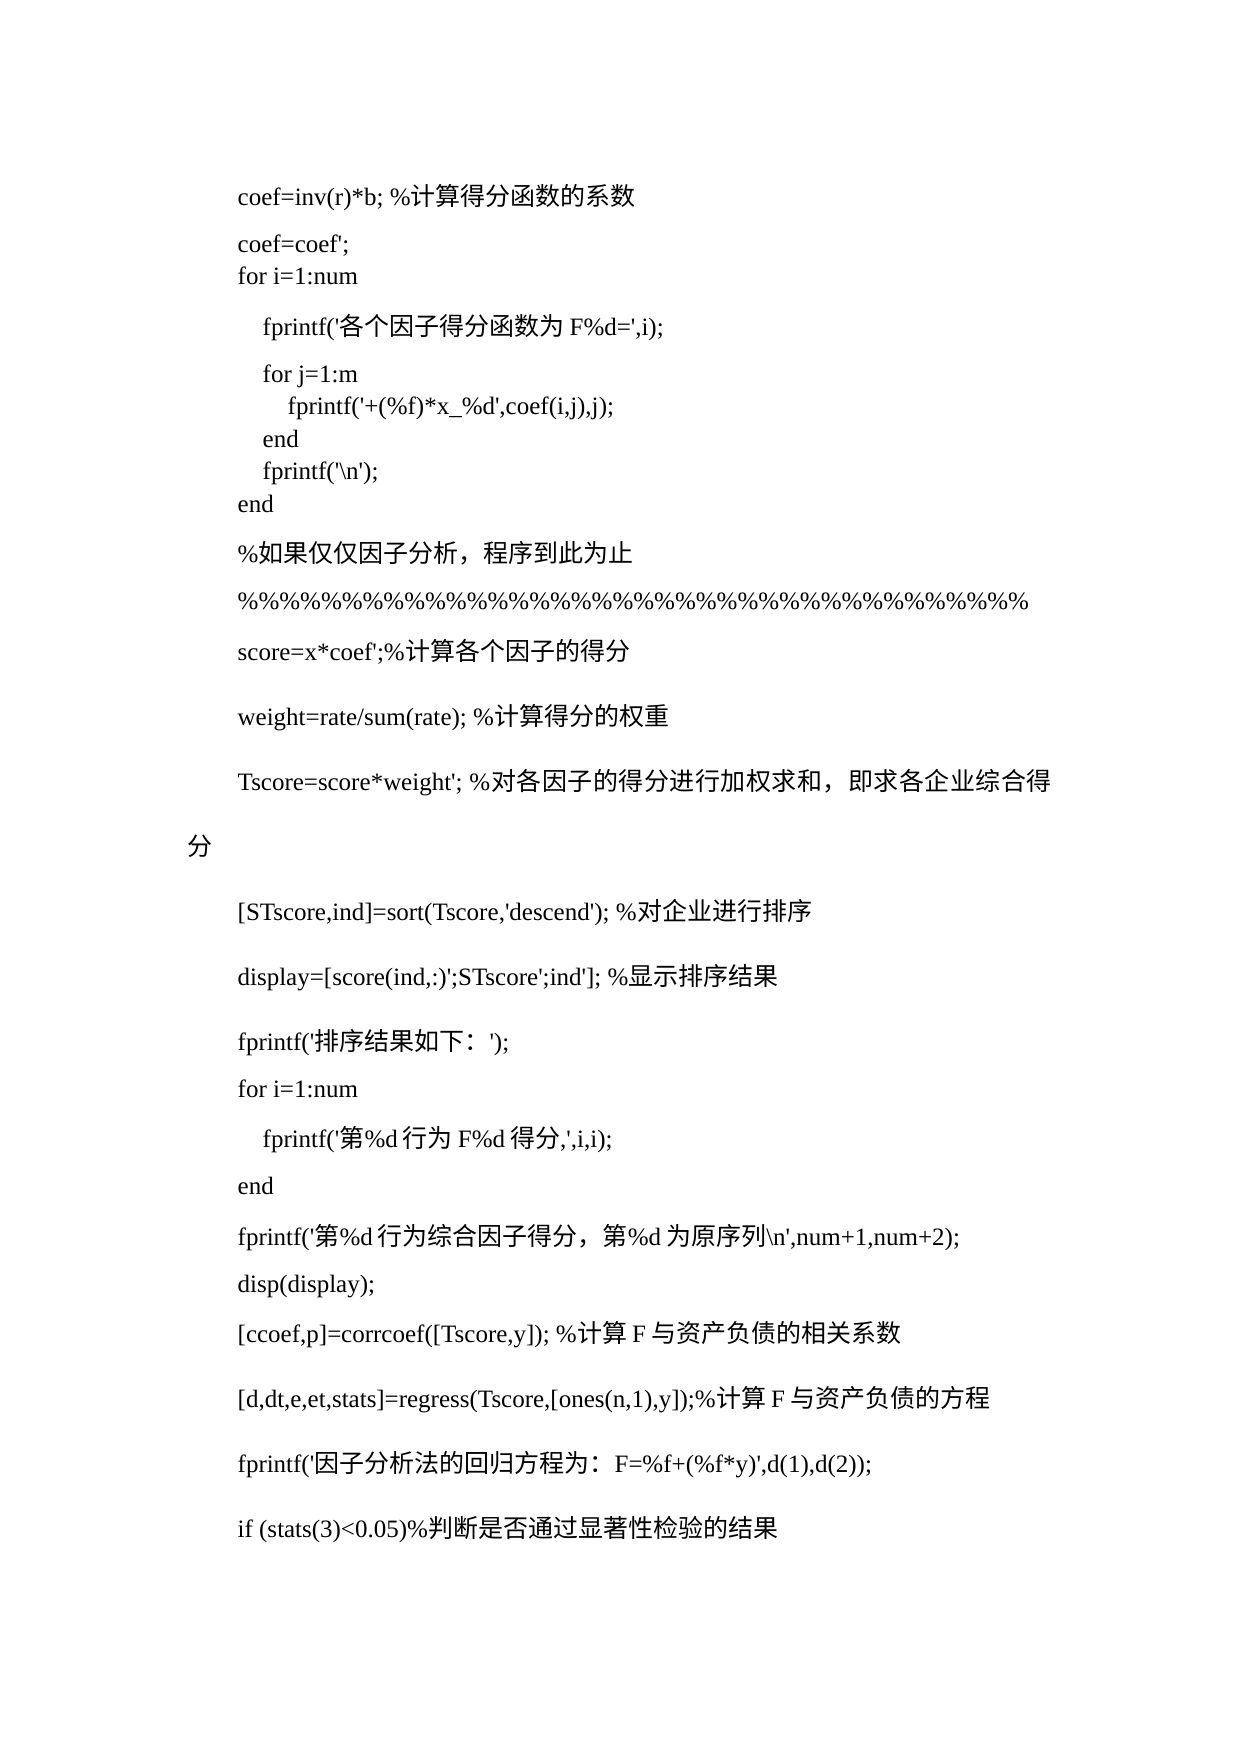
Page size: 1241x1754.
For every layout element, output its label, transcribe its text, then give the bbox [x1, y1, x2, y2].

text fprintf('+(%f)*x_%d',coef(i,j),j); [187, 389, 1053, 422]
text fprintf('各个因子得分函数为F%d=',i); [187, 292, 1053, 357]
text disp(display); [187, 1267, 1053, 1299]
text fprintf('第%d行为F%d得分,',i,i); [187, 1104, 1053, 1169]
text %如果仅仅因子分析，程序到此为止 [187, 519, 1053, 584]
text coef=coef'; [187, 227, 1053, 259]
text fprintf('因子分析法的回归方程为：F=%f+(%f*y)',d(1),d(2)); [187, 1429, 1053, 1494]
text fprintf('第%d行为综合因子得分，第%d为原序列\n',num+1,num+2); [187, 1202, 1053, 1267]
text if (stats(3)<0.05)%判断是否通过显著性检验的结果 [187, 1494, 1053, 1559]
text Tscore=score*weight'; %对各因子的得分进行加权求和，即求各企业综合得分 [187, 747, 1053, 877]
text score=x*coef';%计算各个因子的得分 [187, 617, 1053, 682]
text end [187, 487, 1053, 519]
text fprintf('\n'); [187, 454, 1053, 487]
text coef=inv(r)*b; %计算得分函数的系数 [187, 162, 1053, 227]
text weight=rate/sum(rate); %计算得分的权重 [187, 682, 1053, 747]
text fprintf('排序结果如下：'); [187, 1007, 1053, 1072]
text [d,dt,e,et,stats]=regress(Tscore,[ones(n,1),y]);%计算F与资产负债的方程 [187, 1364, 1053, 1429]
text for j=1:m [187, 357, 1053, 389]
text [ccoef,p]=corrcoef([Tscore,y]); %计算F与资产负债的相关系数 [187, 1299, 1053, 1364]
text for i=1:num [187, 259, 1053, 292]
text for i=1:num [187, 1072, 1053, 1104]
text [STscore,ind]=sort(Tscore,'descend'); %对企业进行排序 [187, 877, 1053, 942]
text end [187, 1169, 1053, 1202]
text end [187, 422, 1053, 454]
text display=[score(ind,:)';STscore';ind']; %显示排序结果 [187, 942, 1053, 1007]
text %%%%%%%%%%%%%%%%%%%%%%%%%%%%%%%%%%%%%% [187, 584, 1053, 617]
